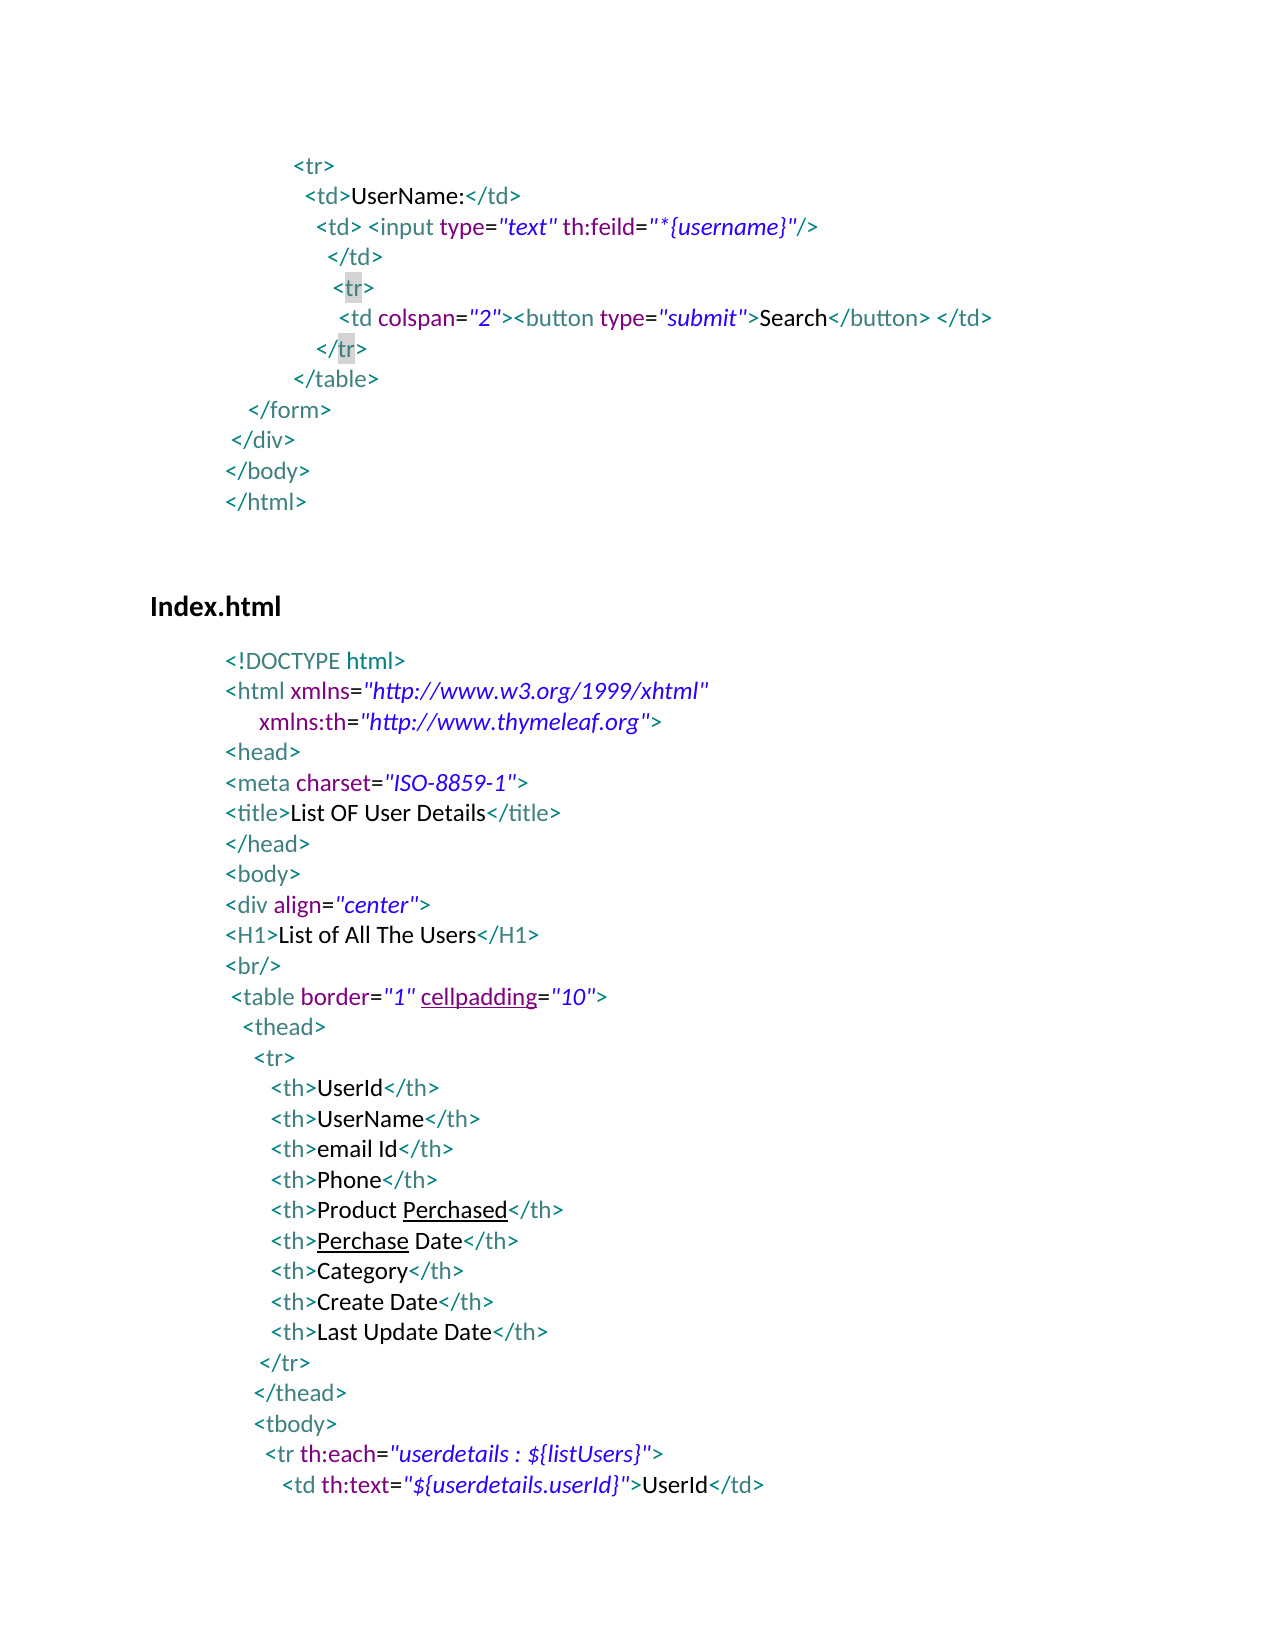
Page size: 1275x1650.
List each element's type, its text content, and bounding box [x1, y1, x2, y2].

text xmlns:th="http://www.thymeleaf.org"> [225, 706, 1125, 736]
text </tr> [225, 1347, 1125, 1377]
text <head> [225, 736, 1125, 767]
text <thead> [225, 1011, 1125, 1042]
text <title>List OF User Details</title> [225, 797, 1125, 828]
text <br/> [225, 950, 1125, 981]
text <body> [225, 858, 1125, 889]
text <th>UserName</th> [225, 1103, 1125, 1133]
text <html xmlns="http://www.w3.org/1999/xhtml" [225, 675, 1125, 706]
text </div> [225, 425, 1125, 455]
text <th>Create Date</th> [225, 1286, 1125, 1316]
text </html> [225, 486, 1125, 516]
text <th>email Id</th> [225, 1133, 1125, 1164]
text </tr> [355, 333, 1125, 364]
text <div align="center"> [225, 889, 1125, 919]
text <th>Phone</th> [225, 1164, 1125, 1194]
text </thead> [225, 1377, 1125, 1408]
text <!DOCTYPE html> [225, 645, 1125, 675]
text <table border="1" cellpadding="10"> [225, 981, 1125, 1011]
text <meta charset="ISO-8859-1"> [225, 767, 1125, 797]
text <tbody> [225, 1408, 1125, 1438]
text <th>Last Update Date</th> [225, 1316, 1125, 1347]
text <td colspan="2"><button type="submit">Search</button> </td> [225, 303, 1125, 333]
text Index.html [150, 588, 1125, 624]
text </body> [225, 455, 1125, 486]
text <th>UserId</th> [225, 1072, 1125, 1103]
text <tr> [362, 272, 1125, 303]
text <th>Perchase Date</th> [225, 1225, 1125, 1255]
text <tr> [225, 1042, 1125, 1072]
text </td> [225, 242, 1125, 272]
text <td>UserName:</td> [225, 181, 1125, 211]
text <tr> [225, 150, 1125, 181]
text <tr th:each="userdetails : ${listUsers}"> [225, 1438, 1125, 1469]
text <tr> [225, 272, 345, 303]
text </head> [225, 828, 1125, 858]
text </table> [225, 364, 1125, 394]
text <th>Product Perchased</th> [225, 1194, 1125, 1225]
text </form> [225, 394, 1125, 425]
text </tr> [225, 333, 338, 364]
text <td th:text="${userdetails.userId}">UserId</td> [225, 1469, 1125, 1499]
text <th>Category</th> [225, 1255, 1125, 1286]
text <H1>List of All The Users</H1> [225, 919, 1125, 950]
text <td> <input type="text" th:feild="*{username}"/> [225, 211, 1125, 242]
